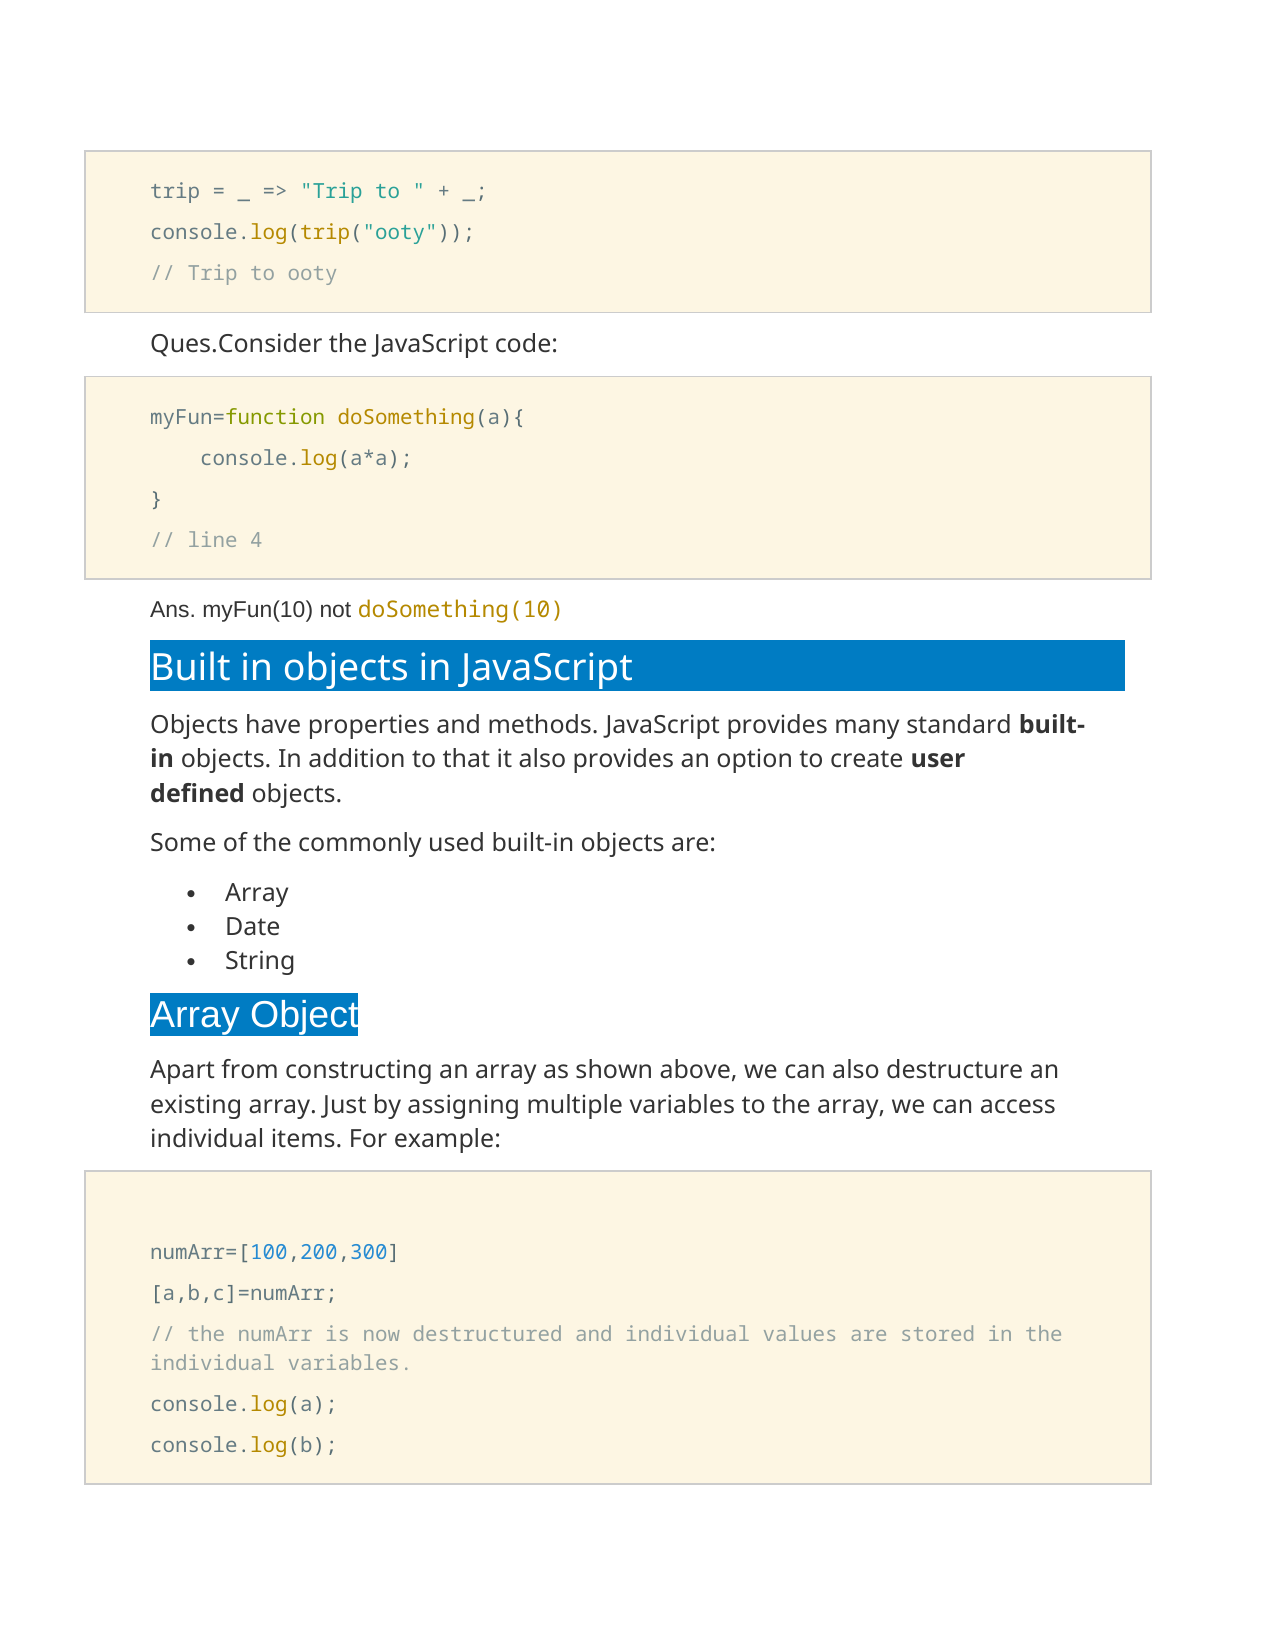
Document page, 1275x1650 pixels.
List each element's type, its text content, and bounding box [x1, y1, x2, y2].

text console.log(trip("ooty")); [86, 191, 1150, 232]
text Array Object [150, 992, 1125, 1036]
list Date [187, 909, 1125, 943]
text // the numArr is now destructured and individual values are stored in the individual variables. [86, 1293, 1150, 1362]
text trip = _ => "Trip to " + _; [86, 152, 1150, 191]
text myFun=function doSomething(a){ [86, 377, 1150, 417]
text numArr=[100,200,300] [86, 1211, 1150, 1252]
text Ans. myFun(10) not doSomething(10) [150, 592, 1125, 624]
list String [187, 943, 1125, 977]
list Array [187, 874, 1125, 909]
subtitle Built in objects in JavaScript [150, 640, 1125, 691]
text Ques.Consider the JavaScript code: [150, 326, 1125, 360]
text // Trip to ooty [86, 232, 1150, 312]
text Apart from constructing an array as shown above, we can also destructure an existing array. Just by assigning multiple variables to the array, we can access individual items. For example: [150, 1052, 1125, 1154]
text console.log(b); [86, 1403, 1150, 1483]
text Some of the commonly used built-in objects are: [150, 825, 1125, 859]
text Objects have properties and methods. JavaScript provides many standard built-in objects. In addition to that it also provides an option to create user defined objects. [150, 707, 1125, 809]
text // line 4 [86, 498, 1150, 578]
text console.log(a); [86, 1362, 1150, 1403]
text [a,b,c]=numArr; [86, 1252, 1150, 1293]
text } [86, 457, 1150, 498]
text console.log(a*a); [86, 417, 1150, 457]
